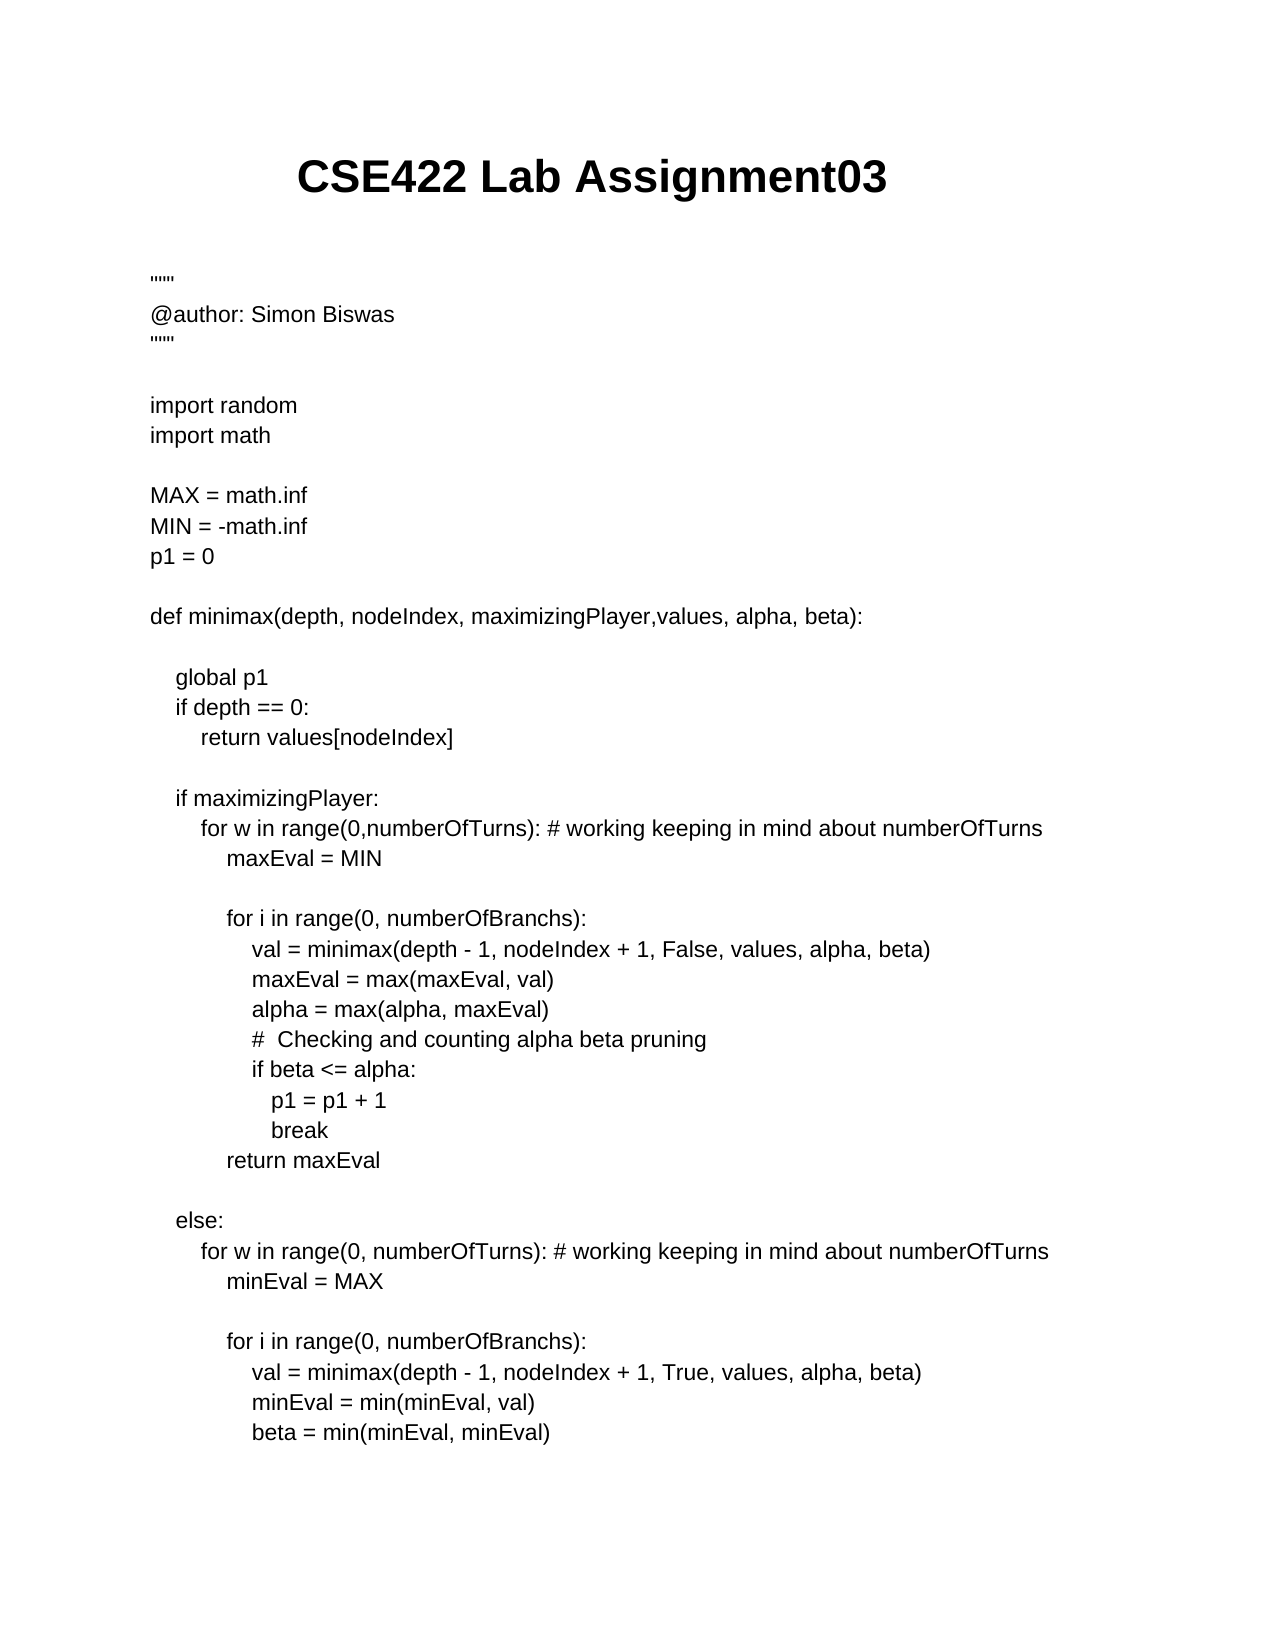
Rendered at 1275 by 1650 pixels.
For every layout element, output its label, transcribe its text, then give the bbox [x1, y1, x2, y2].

text if beta <= alpha: [150, 1056, 1125, 1083]
text MAX = math.inf [150, 482, 1125, 509]
text # Checking and counting alpha beta pruning [150, 1026, 1125, 1052]
text for i in range(0, numberOfBranchs): [150, 905, 1125, 932]
text """ [150, 331, 1125, 358]
text def minimax(depth, nodeIndex, maximizingPlayer,values, alpha, beta): [150, 603, 1125, 629]
text global p1 [150, 664, 1125, 690]
text """ [150, 271, 1125, 297]
text for w in range(0, numberOfTurns): # working keeping in mind about numberOfTurns [150, 1238, 1125, 1264]
text if maximizingPlayer: [150, 784, 1125, 811]
text CSE422 Lab Assignment03 [150, 150, 1125, 203]
text import math [150, 422, 1125, 448]
text for w in range(0,numberOfTurns): # working keeping in mind about numberOfTurns [150, 815, 1125, 841]
text return values[nodeIndex] [150, 724, 1125, 750]
text minEval = min(minEval, val) [150, 1389, 1125, 1415]
text val = minimax(depth - 1, nodeIndex + 1, False, values, alpha, beta) [150, 936, 1125, 962]
text val = minimax(depth - 1, nodeIndex + 1, True, values, alpha, beta) [150, 1358, 1125, 1385]
text beta = min(minEval, minEval) [150, 1419, 1125, 1445]
text if depth == 0: [150, 694, 1125, 720]
text import random [150, 392, 1125, 418]
text minEval = MAX [150, 1268, 1125, 1294]
text return maxEval [150, 1147, 1125, 1173]
text alpha = max(alpha, maxEval) [150, 996, 1125, 1022]
text @author: Simon Biswas [150, 301, 1125, 327]
text p1 = p1 + 1 [150, 1087, 1125, 1113]
text p1 = 0 [150, 543, 1125, 569]
text else: [150, 1207, 1125, 1234]
text maxEval = MIN [150, 845, 1125, 871]
text maxEval = max(maxEval, val) [150, 966, 1125, 992]
text MIN = -math.inf [150, 513, 1125, 539]
text break [150, 1117, 1125, 1143]
text for i in range(0, numberOfBranchs): [150, 1328, 1125, 1354]
